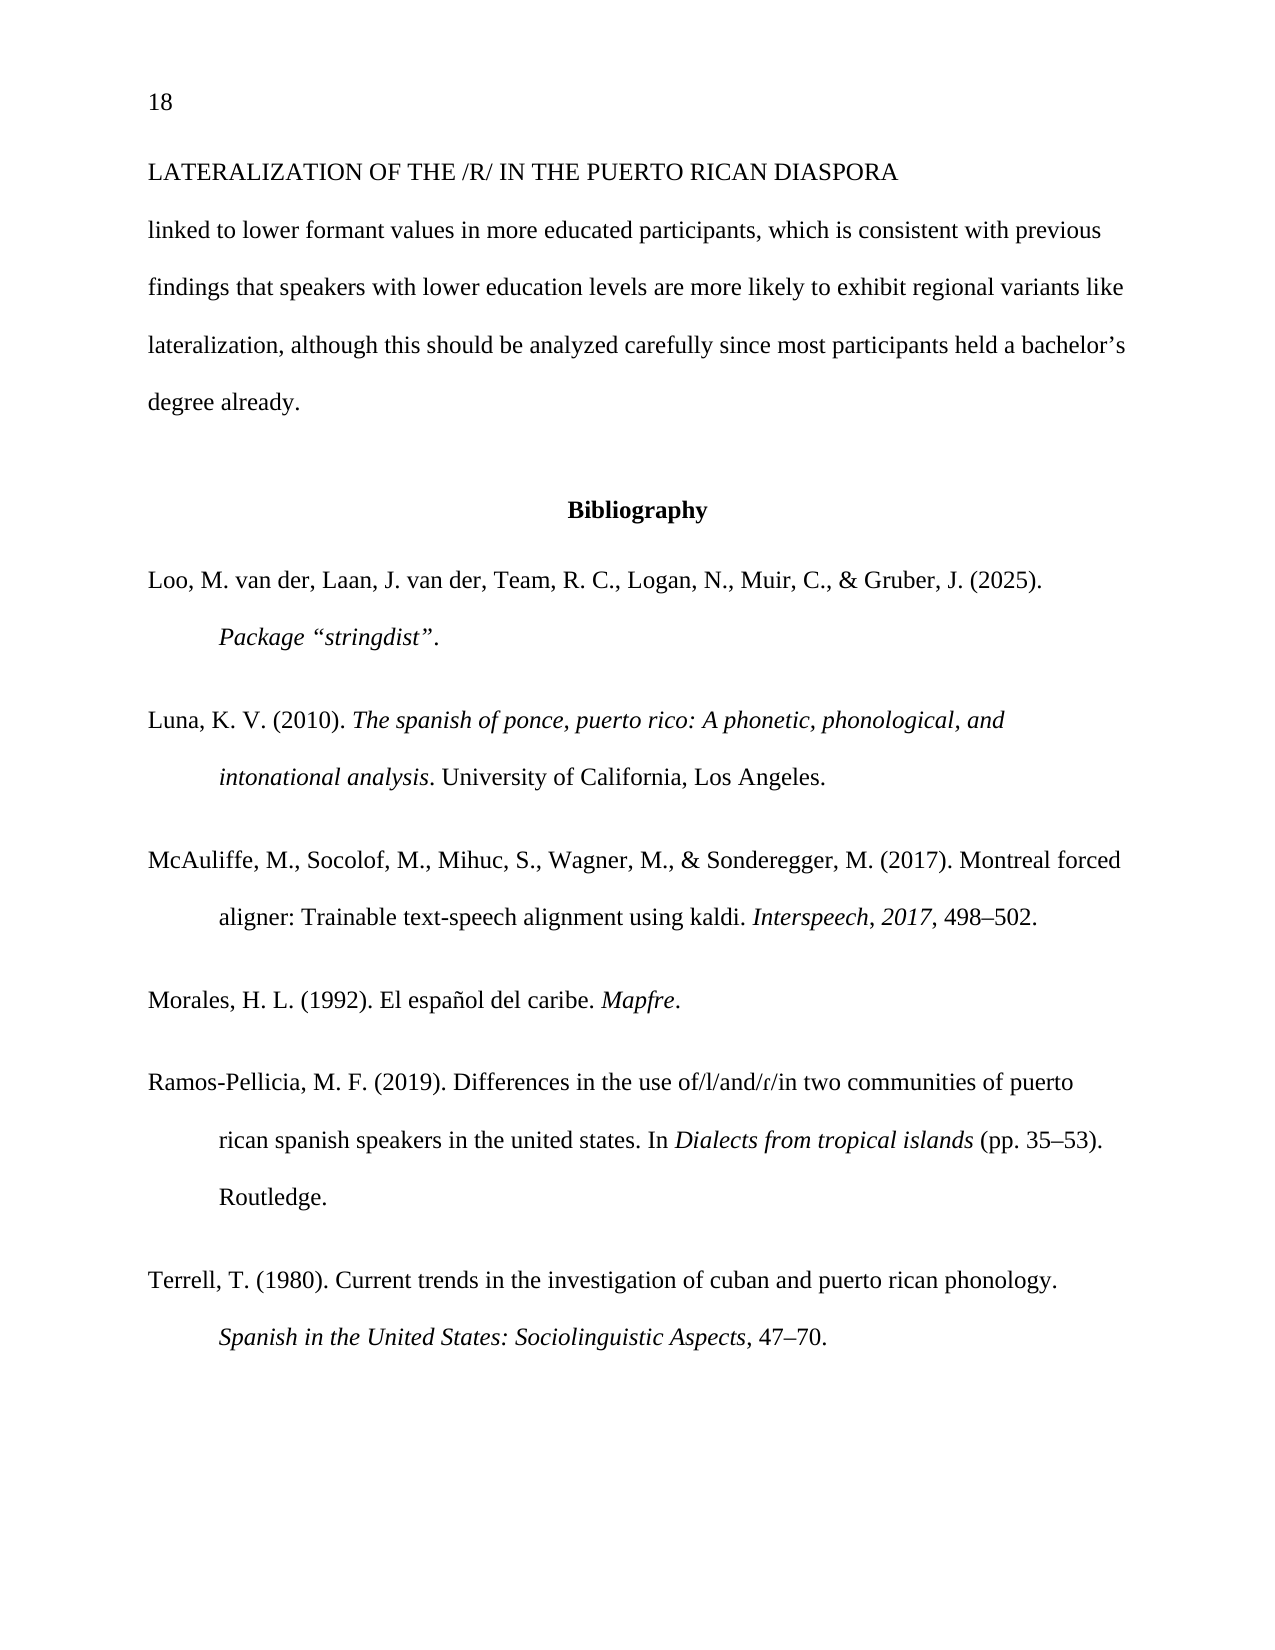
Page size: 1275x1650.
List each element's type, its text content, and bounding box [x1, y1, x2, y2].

text Ramos-Pellicia, M. F. (2019). Differences in the use of/l/and/ɾ/in two communities of puerto rican spanish speakers in the united states. In Dialects from tropical islands (pp. 35–53). Routledge. [148, 1067, 1127, 1211]
text Terrell, T. (1980). Current trends in the investigation of cuban and puerto rican phonology. Spanish in the United States: Sociolinguistic Aspects, 47–70. [148, 1265, 1127, 1351]
text Morales, H. L. (1992). El español del caribe. Mapfre. [148, 985, 1127, 1014]
text McAuliffe, M., Socolof, M., Mihuc, S., Wagner, M., & Sonderegger, M. (2017). Montreal forced aligner: Trainable text-speech alignment using kaldi. Interspeech, 2017, 498–502. [148, 845, 1127, 931]
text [148, 215, 1127, 416]
text Luna, K. V. (2010). The spanish of ponce, puerto rico: A phonetic, phonological, and intonational analysis. University of California, Los Angeles. [148, 705, 1127, 791]
text Loo, M. van der, Laan, J. van der, Team, R. C., Logan, N., Muir, C., & Gruber, J. (2025). Package “stringdist”. [148, 565, 1127, 651]
subtitle Bibliography [148, 495, 1127, 524]
